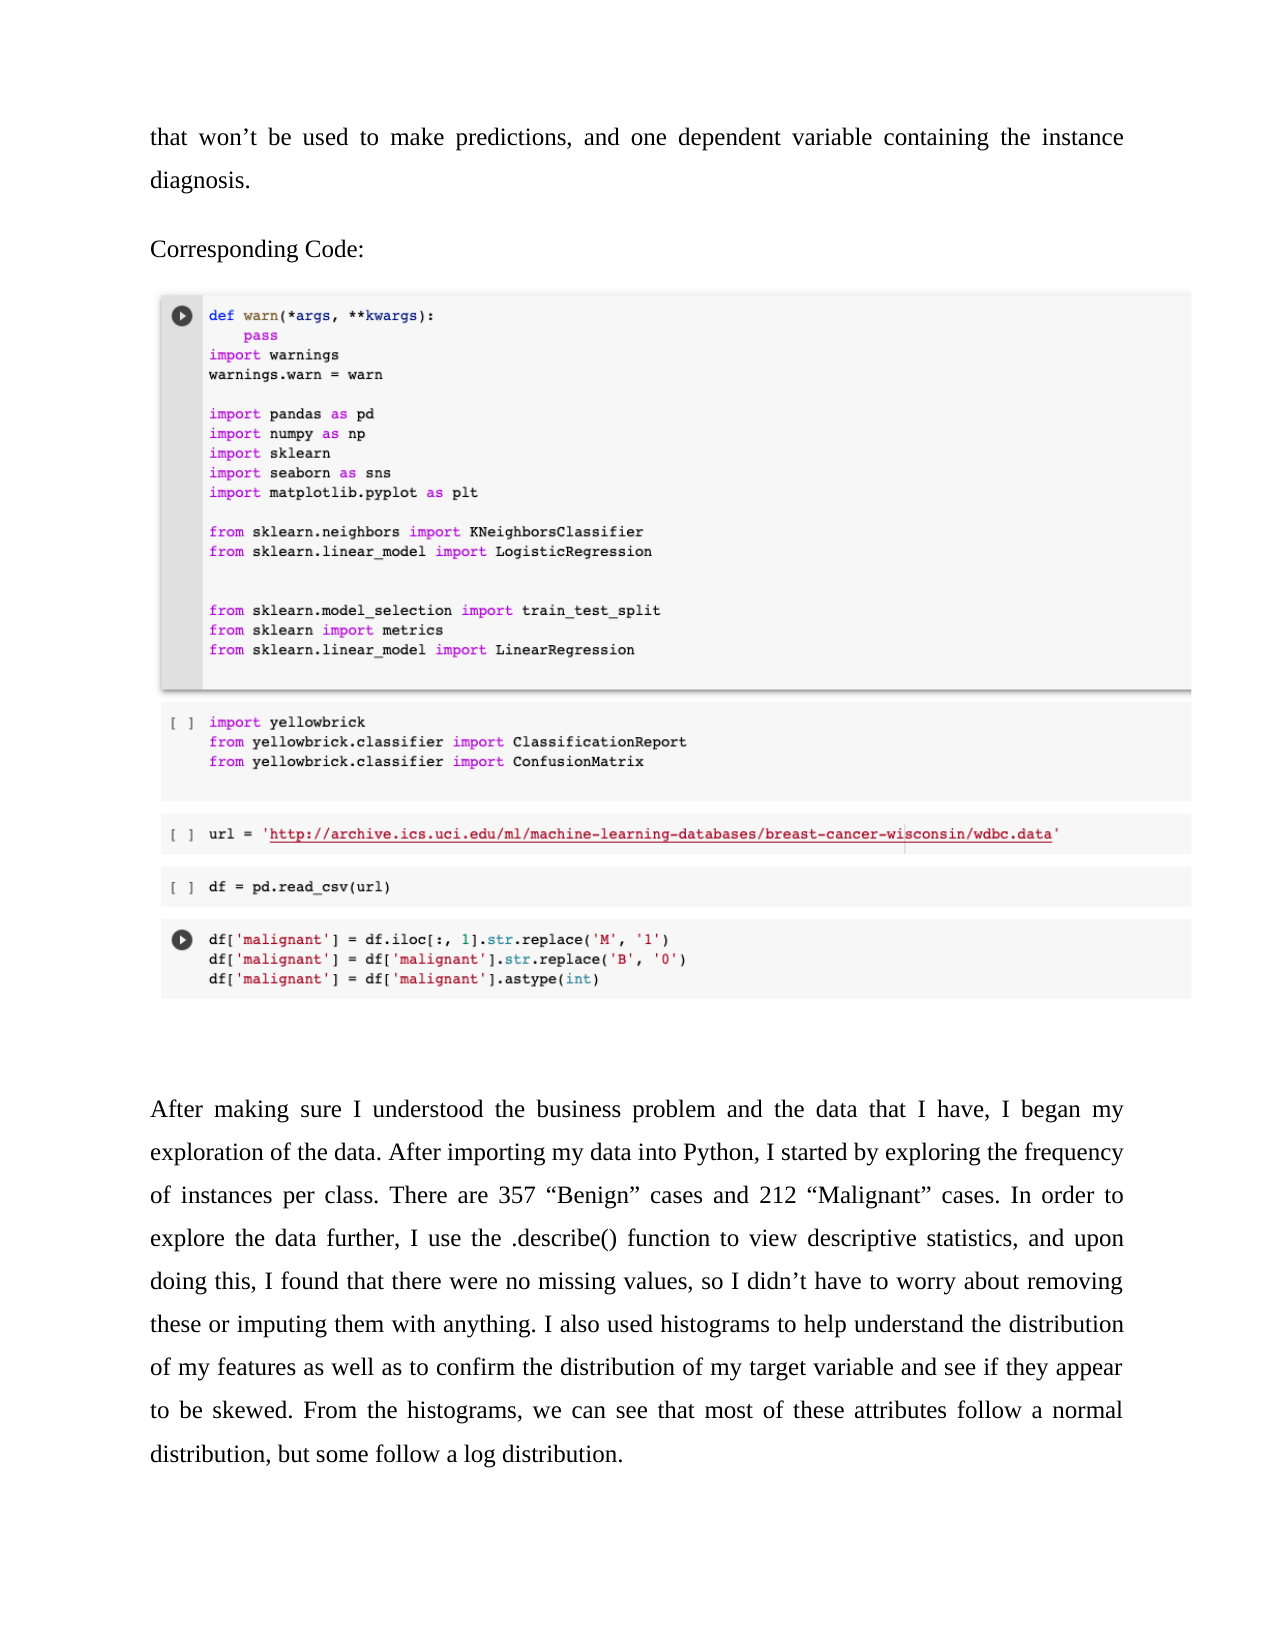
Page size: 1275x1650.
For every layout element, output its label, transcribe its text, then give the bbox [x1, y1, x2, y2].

text Corresponding Code: [150, 234, 1125, 262]
text After making sure I understood the business problem and the data that I have, I began my exploration of the data. After importing my data into Python, I started by exploring the frequency of instances per class. There are 357 “Benign” cases and 212 “Malignant” cases. In order to explore the data further, I use the .describe() function to view descriptive statistics, and upon doing this, I found that there were no missing values, so I didn’t have to worry about removing these or imputing them with anything. I also used histograms to help understand the distribution of my features as well as to confirm the distribution of my target variable and see if they appear to be skewed. From the histograms, we can see that most of these attributes follow a normal distribution, but some follow a log distribution. [150, 1094, 1125, 1467]
picture [150, 287, 1192, 1001]
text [150, 122, 1125, 194]
